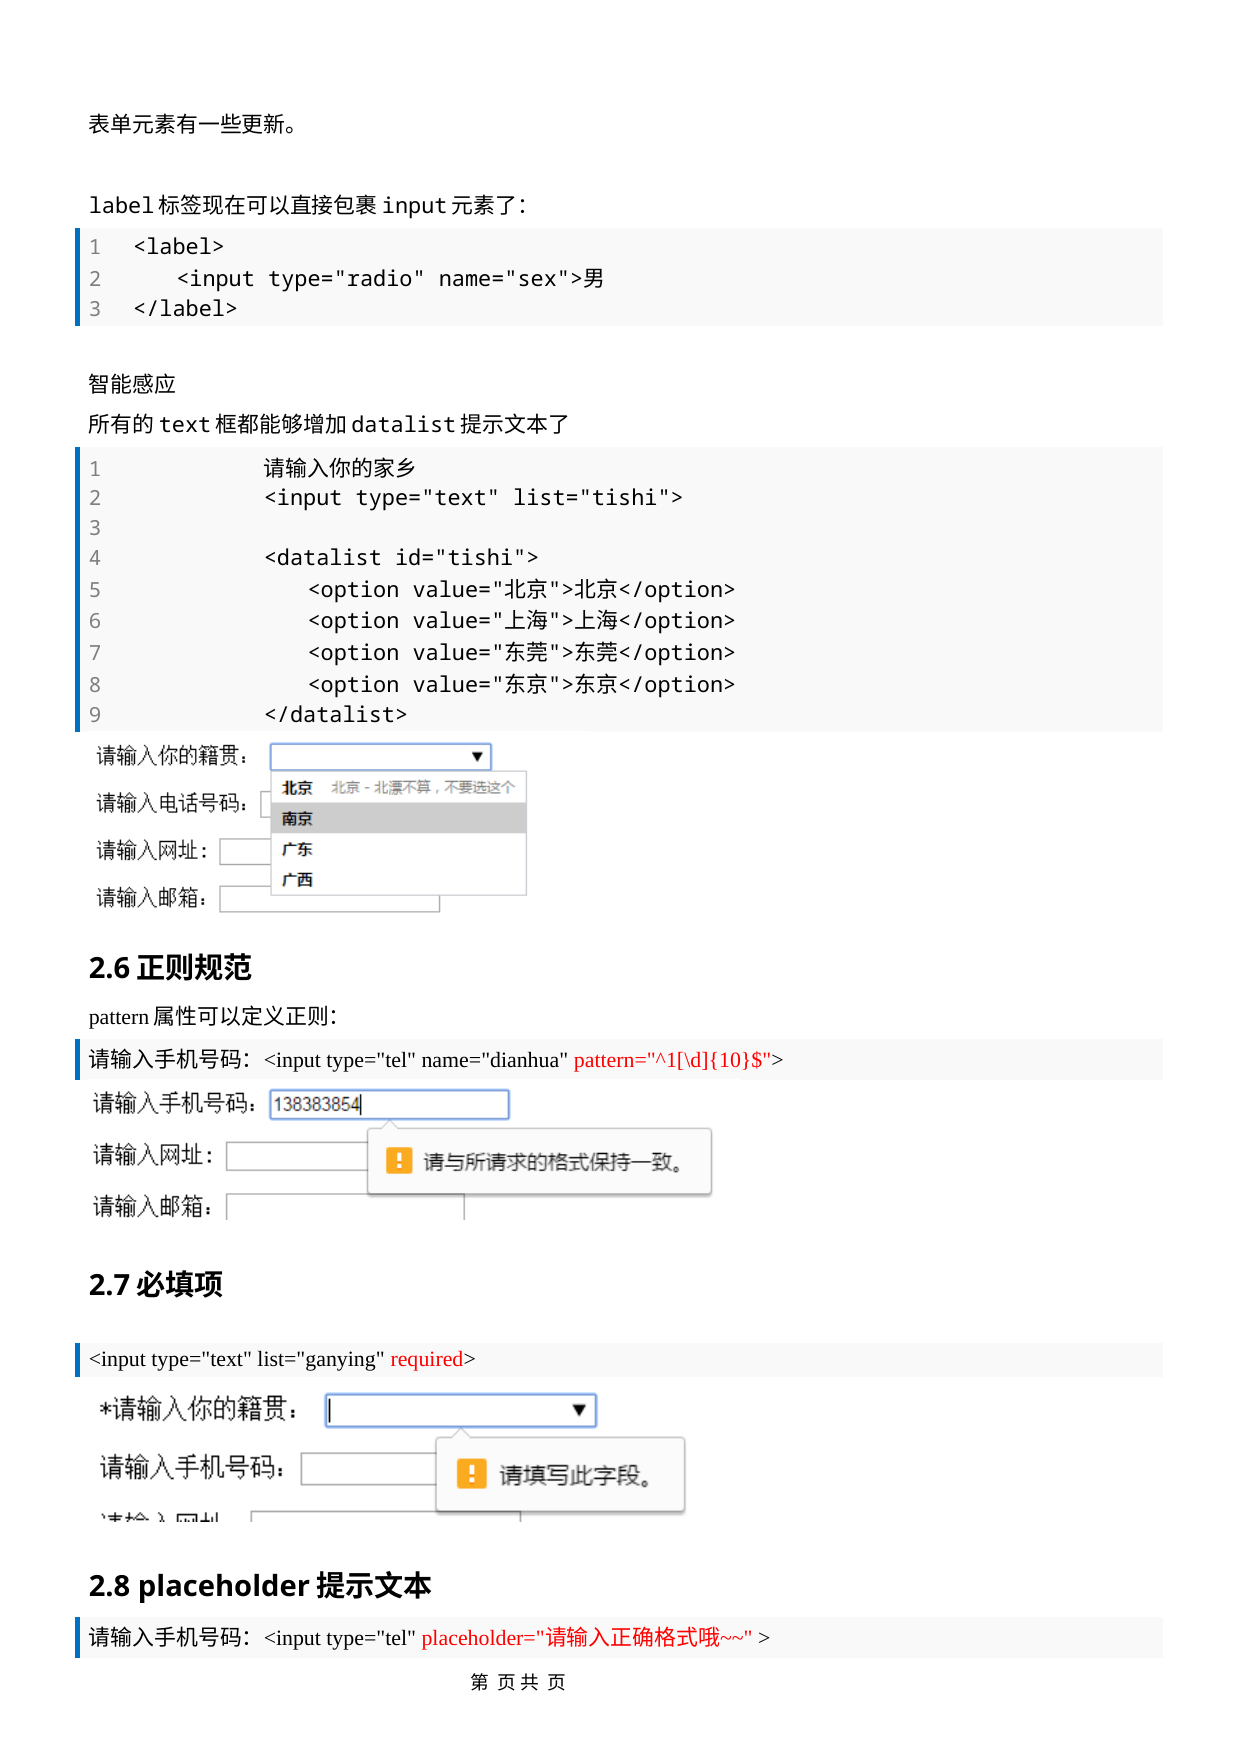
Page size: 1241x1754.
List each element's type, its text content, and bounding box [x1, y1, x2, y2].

text pattern属性可以定义正则： [88, 998, 1152, 1031]
text 智能感应 [88, 366, 1152, 399]
table_header 请输入手机号码：<input type="tel" placeholder="请输入正确格式哦~~" > [80, 1617, 1163, 1658]
text 表单元素有一些更新。 [88, 107, 1152, 139]
picture [88, 1079, 740, 1220]
table_header 请输入你的家乡 <input type="text" list="tishi"> <datalist id="tishi"> <option value="北京">北京</option> <option value="上海">上海</option> <option value="东莞">东莞</option> <option value="东京">东京</option> </datalist> [80, 447, 1163, 732]
subtitle 2.8 placeholder提示文本 [88, 1552, 1152, 1617]
subtitle 2.7必填项 [88, 1250, 1152, 1315]
table_header 请输入手机号码：<input type="tel" name="dianhua" pattern="^1[\d]{10}$"> [80, 1039, 1163, 1080]
picture [88, 1377, 714, 1522]
table_header <label> <input type="radio" name="sex">男 </label> [80, 228, 1163, 326]
table_header <input type="text" list="ganying" required> [80, 1343, 1163, 1377]
picture [88, 731, 591, 919]
text 所有的text框都能够增加datalist提示文本了 [88, 407, 1152, 439]
text label标签现在可以直接包裹input元素了： [88, 187, 1152, 220]
subtitle 2.6正则规范 [88, 933, 1152, 998]
